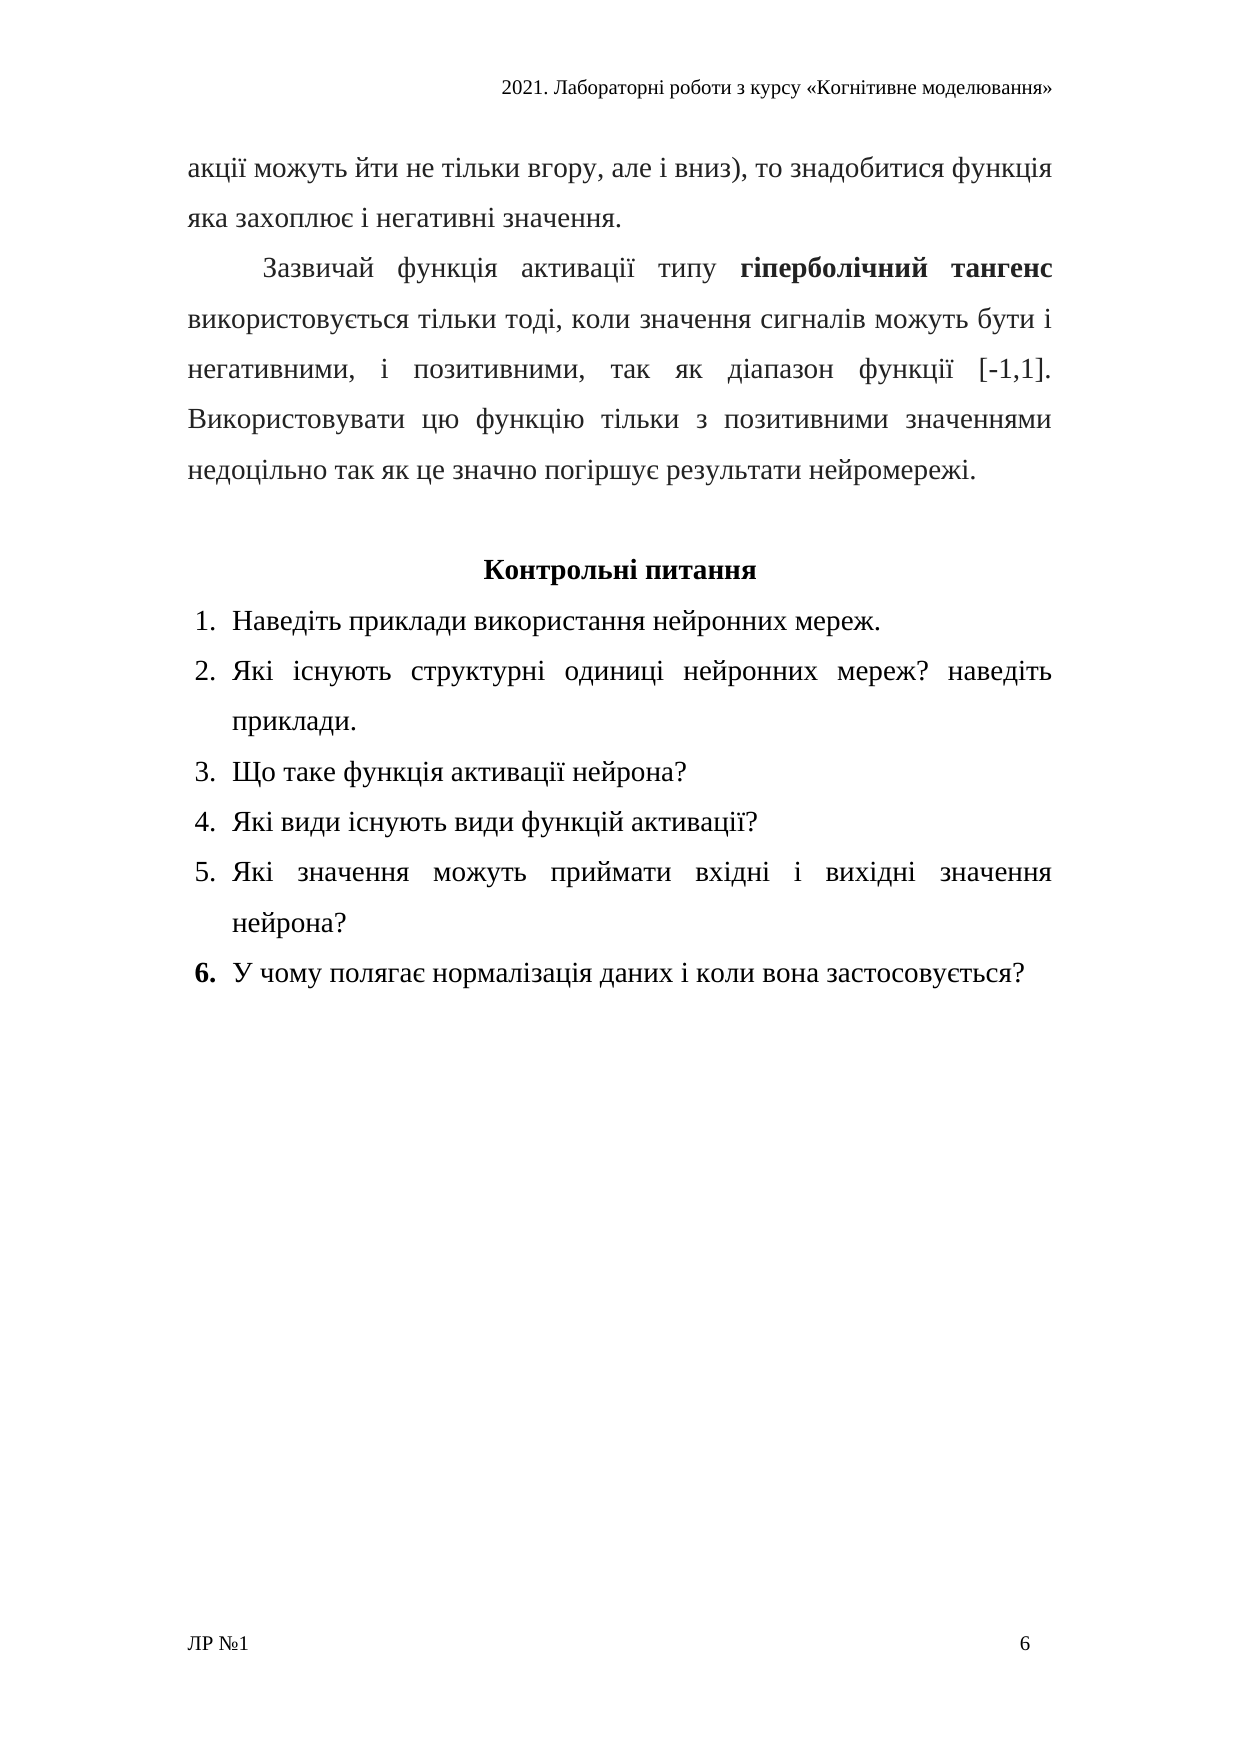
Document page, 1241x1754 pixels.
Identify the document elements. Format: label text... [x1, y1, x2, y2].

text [187, 150, 1053, 234]
list У чому полягає нормалізація даних і коли вона застосовується? [194, 955, 1053, 988]
subtitle Контрольні питання [187, 552, 1053, 586]
list Які існують структурні одиниці нейронних мереж? наведіть приклади. [194, 653, 1053, 737]
text Зазвичай функція активації типу гіперболічний тангенс використовується тільки тоді, коли значення сигналів можуть бути і негативними, і позитивними, так як діапазон функції [-1,1]. Використовувати цю функцію тільки з позитивними значеннями недоцільно так як це значно погіршує результати нейромережі. [187, 251, 1053, 485]
list Що таке функція активації нейрона? [194, 754, 1053, 787]
list Які види існують види функцій активації? [194, 804, 1053, 838]
list Наведіть приклади використання нейронних мереж. [194, 603, 1053, 636]
list Які значення можуть приймати вхідні і вихідні значення нейрона? [194, 854, 1053, 938]
